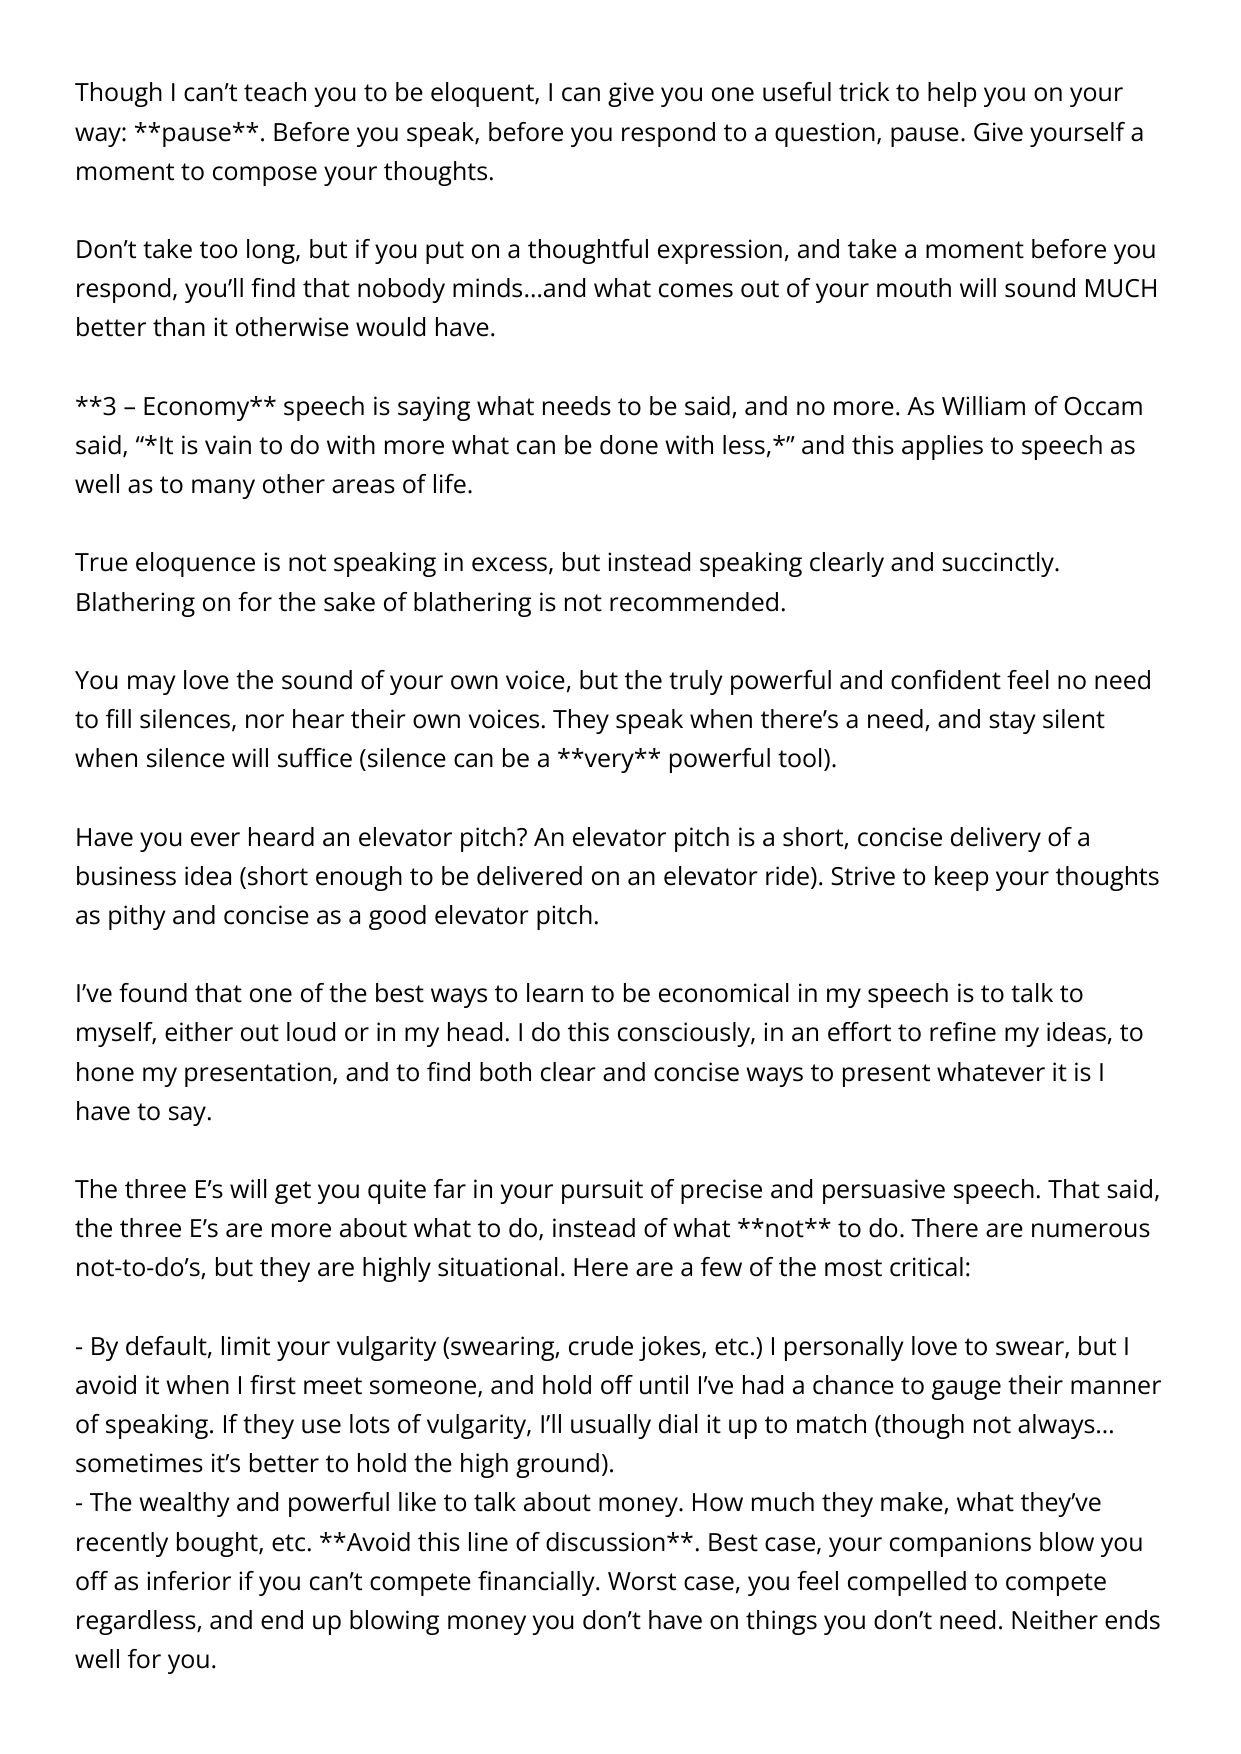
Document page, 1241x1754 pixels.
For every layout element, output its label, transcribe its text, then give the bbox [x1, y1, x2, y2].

text The three E’s will get you quite far in your pursuit of precise and persuasive speech. That said, the three E’s are more about what to do, instead of what **not** to do. There are numerous not-to-do’s, but they are highly situational. Here are a few of the most critical: [75, 1172, 1165, 1284]
text True eloquence is not speaking in excess, but instead speaking clearly and succinctly. Blathering on for the sake of blathering is not recommended. [75, 545, 1165, 618]
text I’ve found that one of the best ways to learn to be economical in my speech is to talk to myself, either out loud or in my head. I do this consciously, in an effort to refine my ideas, to hone my presentation, and to find both clear and concise ways to present whatever it is I have to say. [75, 976, 1165, 1127]
text Though I can’t teach you to be eloquent, I can give you one useful trick to help you on your way: **pause**. Before you speak, before you respond to a question, pause. Give yourself a moment to compose your thoughts. [75, 75, 1165, 187]
text Don’t take too long, but if you put on a thoughtful expression, and take a moment before you respond, you’ll find that nobody minds…and what comes out of your mouth will sound MUCH better than it otherwise would have. [75, 232, 1165, 344]
text - The wealthy and powerful like to talk about money. How much they make, what they’ve recently bought, etc. **Avoid this line of discussion**. Best case, your companions blow you off as inferior if you can’t compete financially. Worst case, you feel compelled to compete regardless, and end up blowing money you don’t have on things you don’t need. Neither ends well for you. [75, 1485, 1165, 1676]
text - By default, limit your vulgarity (swearing, crude jokes, etc.) I personally love to swear, but I avoid it when I first meet someone, and hold off until I’ve had a chance to gauge their manner of speaking. If they use lots of vulgarity, I’ll usually dial it up to match (though not always…sometimes it’s better to hold the high ground). [75, 1328, 1165, 1480]
text You may love the sound of your own voice, but the truly powerful and confident feel no need to fill silences, nor hear their own voices. They speak when there’s a need, and stay silent when silence will suffice (silence can be a **very** powerful tool). [75, 662, 1165, 775]
text **3 – Economy** speech is saying what needs to be said, and no more. As William of Occam said, “*It is vain to do with more what can be done with less,*” and this applies to speech as well as to many other areas of life. [75, 388, 1165, 501]
text Have you ever heard an elevator pitch? An elevator pitch is a short, concise delivery of a business idea (short enough to be delivered on an elevator ride). Strive to keep your thoughts as pithy and concise as a good elevator pitch. [75, 819, 1165, 932]
